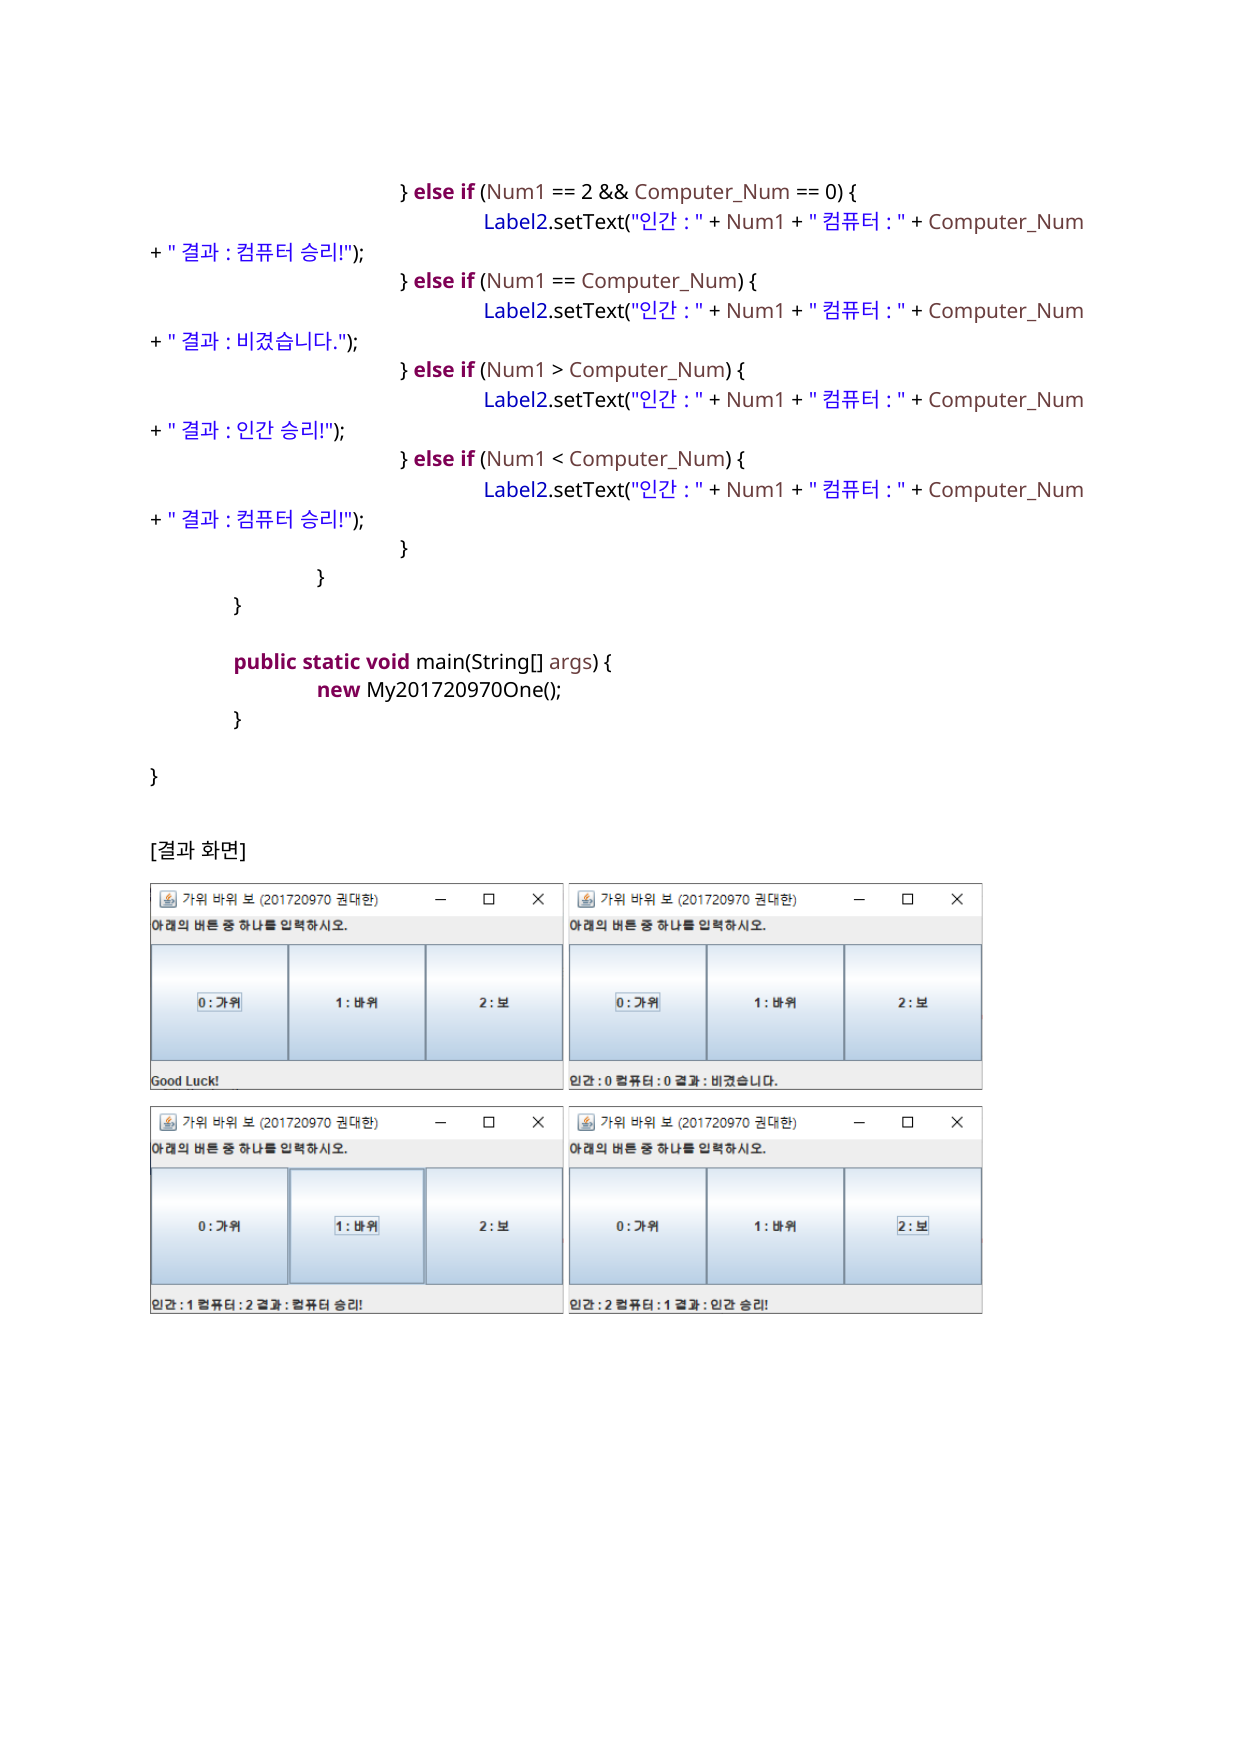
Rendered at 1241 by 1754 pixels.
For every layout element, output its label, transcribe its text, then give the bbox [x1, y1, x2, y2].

text Label2.setText("인간 : " + Num1 + " 컴퓨터 : " + Computer_Num + " 결과 : 컴퓨터 승리!"); [150, 206, 1090, 266]
text } [150, 562, 1090, 590]
text } [150, 533, 1090, 562]
text public static void main(String[] args) { [150, 647, 1090, 676]
text Label2.setText("인간 : " + Num1 + " 컴퓨터 : " + Computer_Num + " 결과 : 인간 승리!"); [150, 384, 1090, 444]
text Label2.setText("인간 : " + Num1 + " 컴퓨터 : " + Computer_Num + " 결과 : 비겼습니다."); [150, 295, 1090, 355]
text Label2.setText("인간 : " + Num1 + " 컴퓨터 : " + Computer_Num + " 결과 : 컴퓨터 승리!"); [150, 473, 1090, 533]
text [결과 화면] [150, 835, 1090, 865]
picture [150, 883, 564, 1090]
text } [150, 704, 1090, 732]
picture [568, 883, 983, 1090]
text } [150, 761, 1090, 789]
text new My201720970One(); [150, 676, 1090, 704]
text } else if (Num1 > Computer_Num) { [150, 355, 1090, 384]
text } else if (Num1 == 2 && Computer_Num == 0) { [150, 177, 1090, 206]
picture [150, 1106, 564, 1314]
picture [568, 1106, 983, 1314]
text } [150, 590, 1090, 619]
text } else if (Num1 == Computer_Num) { [150, 266, 1090, 295]
text } else if (Num1 < Computer_Num) { [150, 444, 1090, 473]
